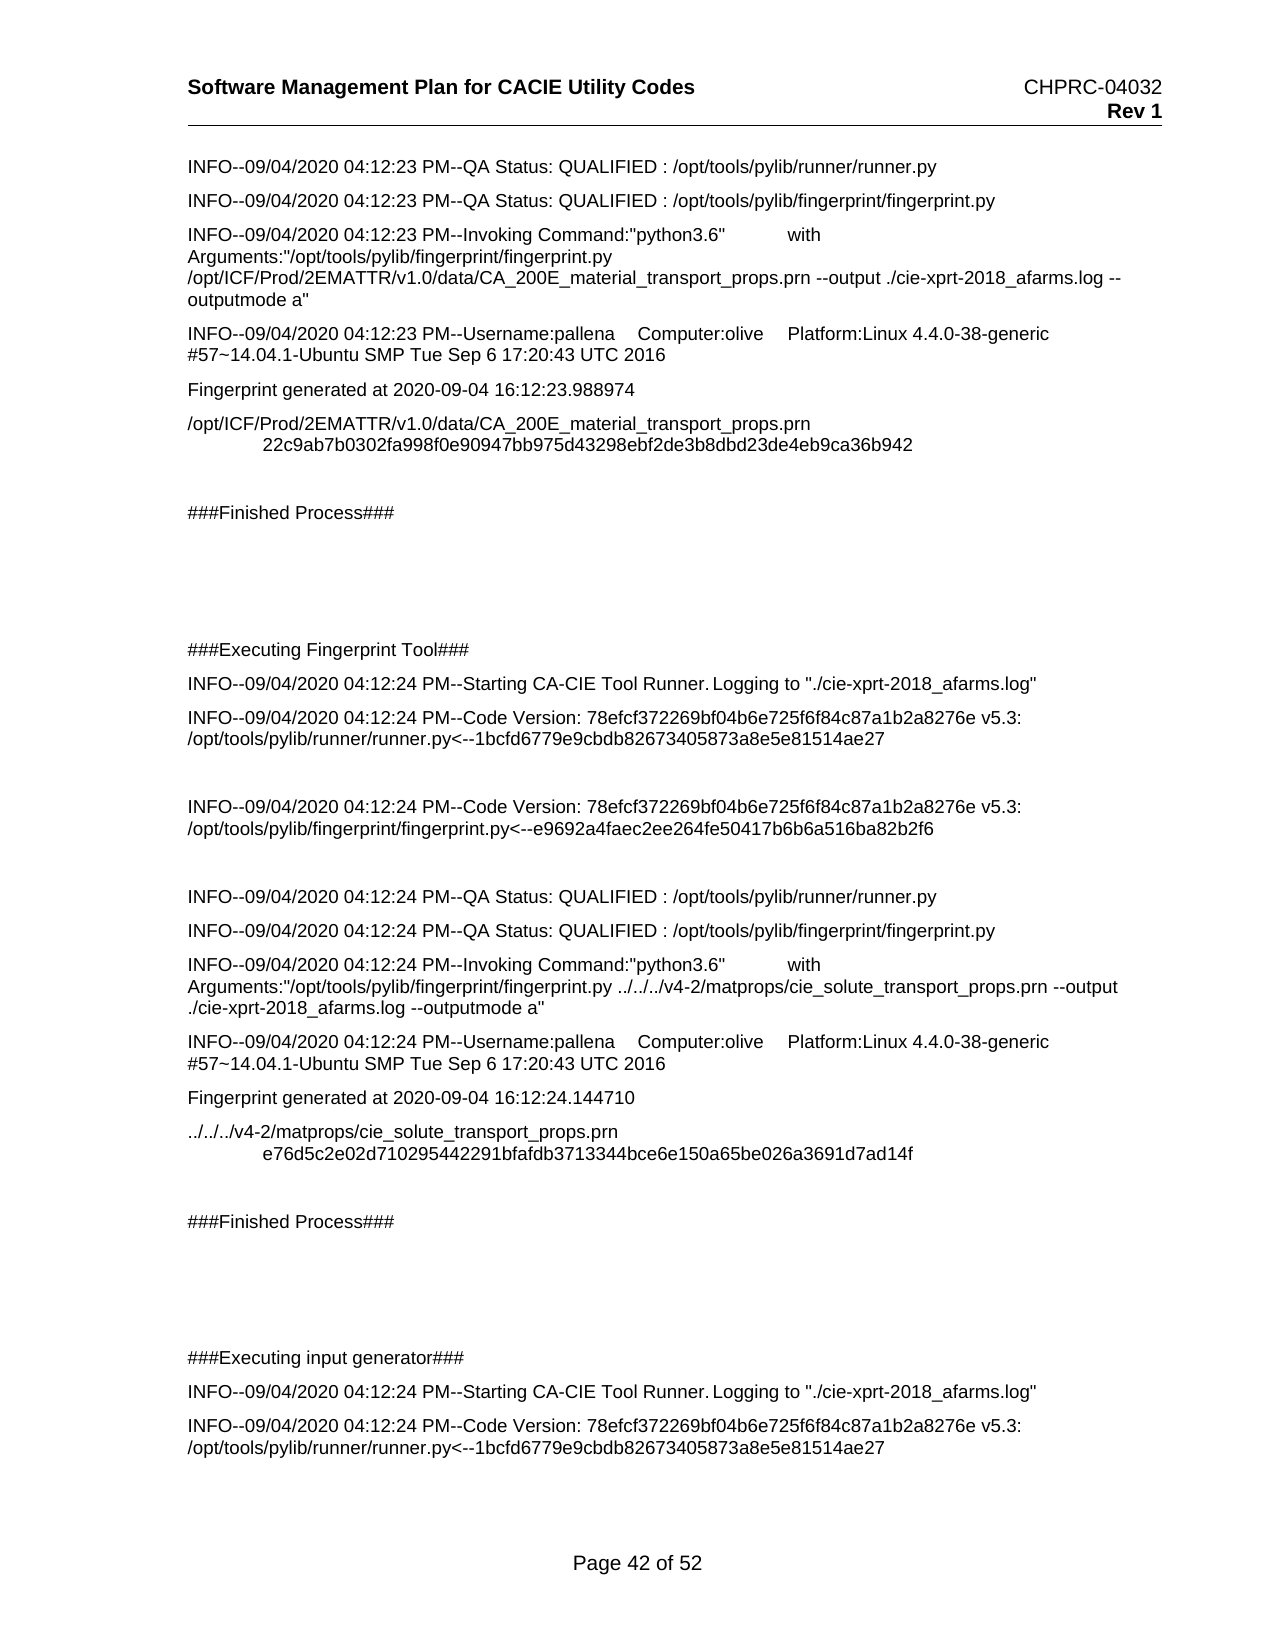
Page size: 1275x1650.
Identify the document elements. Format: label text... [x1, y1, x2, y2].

text ###Executing Fingerprint Tool### [187, 638, 1162, 660]
text ###Finished Process### [187, 502, 1162, 524]
text INFO--09/04/2020 04:12:24 PM--Starting CA-CIE Tool Runner. Logging to "./cie-xprt-2018_afarms.log" [187, 1381, 1162, 1402]
text INFO--09/04/2020 04:12:24 PM--Code Version: 78efcf372269bf04b6e725f6f84c87a1b2a8276e v5.3: /opt/tools/pylib/runner/runner.py<--1bcfd6779e9cbdb82673405873a8e5e81514ae27 [187, 1415, 1162, 1458]
text INFO--09/04/2020 04:12:23 PM--QA Status: QUALIFIED : /opt/tools/pylib/fingerprint/fingerprint.py [187, 190, 1162, 211]
text INFO--09/04/2020 04:12:23 PM--QA Status: QUALIFIED : /opt/tools/pylib/runner/runner.py [187, 156, 1162, 177]
text INFO--09/04/2020 04:12:24 PM--QA Status: QUALIFIED : /opt/tools/pylib/fingerprint/fingerprint.py [187, 920, 1162, 941]
text /opt/ICF/Prod/2EMATTR/v1.0/data/CA_200E_material_transport_props.prn 22c9ab7b0302fa998f0e90947bb975d43298ebf2de3b8dbd23de4eb9ca36b942 [187, 412, 1162, 456]
text ###Finished Process### [187, 1211, 1162, 1232]
text INFO--09/04/2020 04:12:24 PM--Starting CA-CIE Tool Runner. Logging to "./cie-xprt-2018_afarms.log" [187, 672, 1162, 694]
text INFO--09/04/2020 04:12:23 PM--Invoking Command:"python3.6" with Arguments:"/opt/tools/pylib/fingerprint/fingerprint.py /opt/ICF/Prod/2EMATTR/v1.0/data/CA_200E_material_transport_props.prn --output ./cie-xprt-2018_afarms.log --outputmode a" [187, 224, 1162, 310]
text ###Executing input generator### [187, 1347, 1162, 1368]
text Fingerprint generated at 2020-09-04 16:12:24.144710 [187, 1087, 1162, 1108]
text INFO--09/04/2020 04:12:24 PM--Code Version: 78efcf372269bf04b6e725f6f84c87a1b2a8276e v5.3: /opt/tools/pylib/runner/runner.py<--1bcfd6779e9cbdb82673405873a8e5e81514ae27 [187, 706, 1162, 749]
text INFO--09/04/2020 04:12:24 PM--Code Version: 78efcf372269bf04b6e725f6f84c87a1b2a8276e v5.3: /opt/tools/pylib/fingerprint/fingerprint.py<--e9692a4faec2ee264fe50417b6b6a516ba82b2f6 [187, 796, 1162, 839]
text Fingerprint generated at 2020-09-04 16:12:23.988974 [187, 378, 1162, 400]
text INFO--09/04/2020 04:12:24 PM--Invoking Command:"python3.6" with Arguments:"/opt/tools/pylib/fingerprint/fingerprint.py ../../../v4-2/matprops/cie_solute_transport_props.prn --output ./cie-xprt-2018_afarms.log --outputmode a" [187, 954, 1162, 1019]
text INFO--09/04/2020 04:12:23 PM--Username:pallena Computer:olive Platform:Linux 4.4.0-38-generic #57~14.04.1-Ubuntu SMP Tue Sep 6 17:20:43 UTC 2016 [187, 323, 1162, 366]
text INFO--09/04/2020 04:12:24 PM--Username:pallena Computer:olive Platform:Linux 4.4.0-38-generic #57~14.04.1-Ubuntu SMP Tue Sep 6 17:20:43 UTC 2016 [187, 1031, 1162, 1074]
text INFO--09/04/2020 04:12:24 PM--QA Status: QUALIFIED : /opt/tools/pylib/runner/runner.py [187, 886, 1162, 907]
text ../../../v4-2/matprops/cie_solute_transport_props.prn e76d5c2e02d710295442291bfafdb3713344bce6e150a65be026a3691d7ad14f [187, 1121, 1162, 1164]
